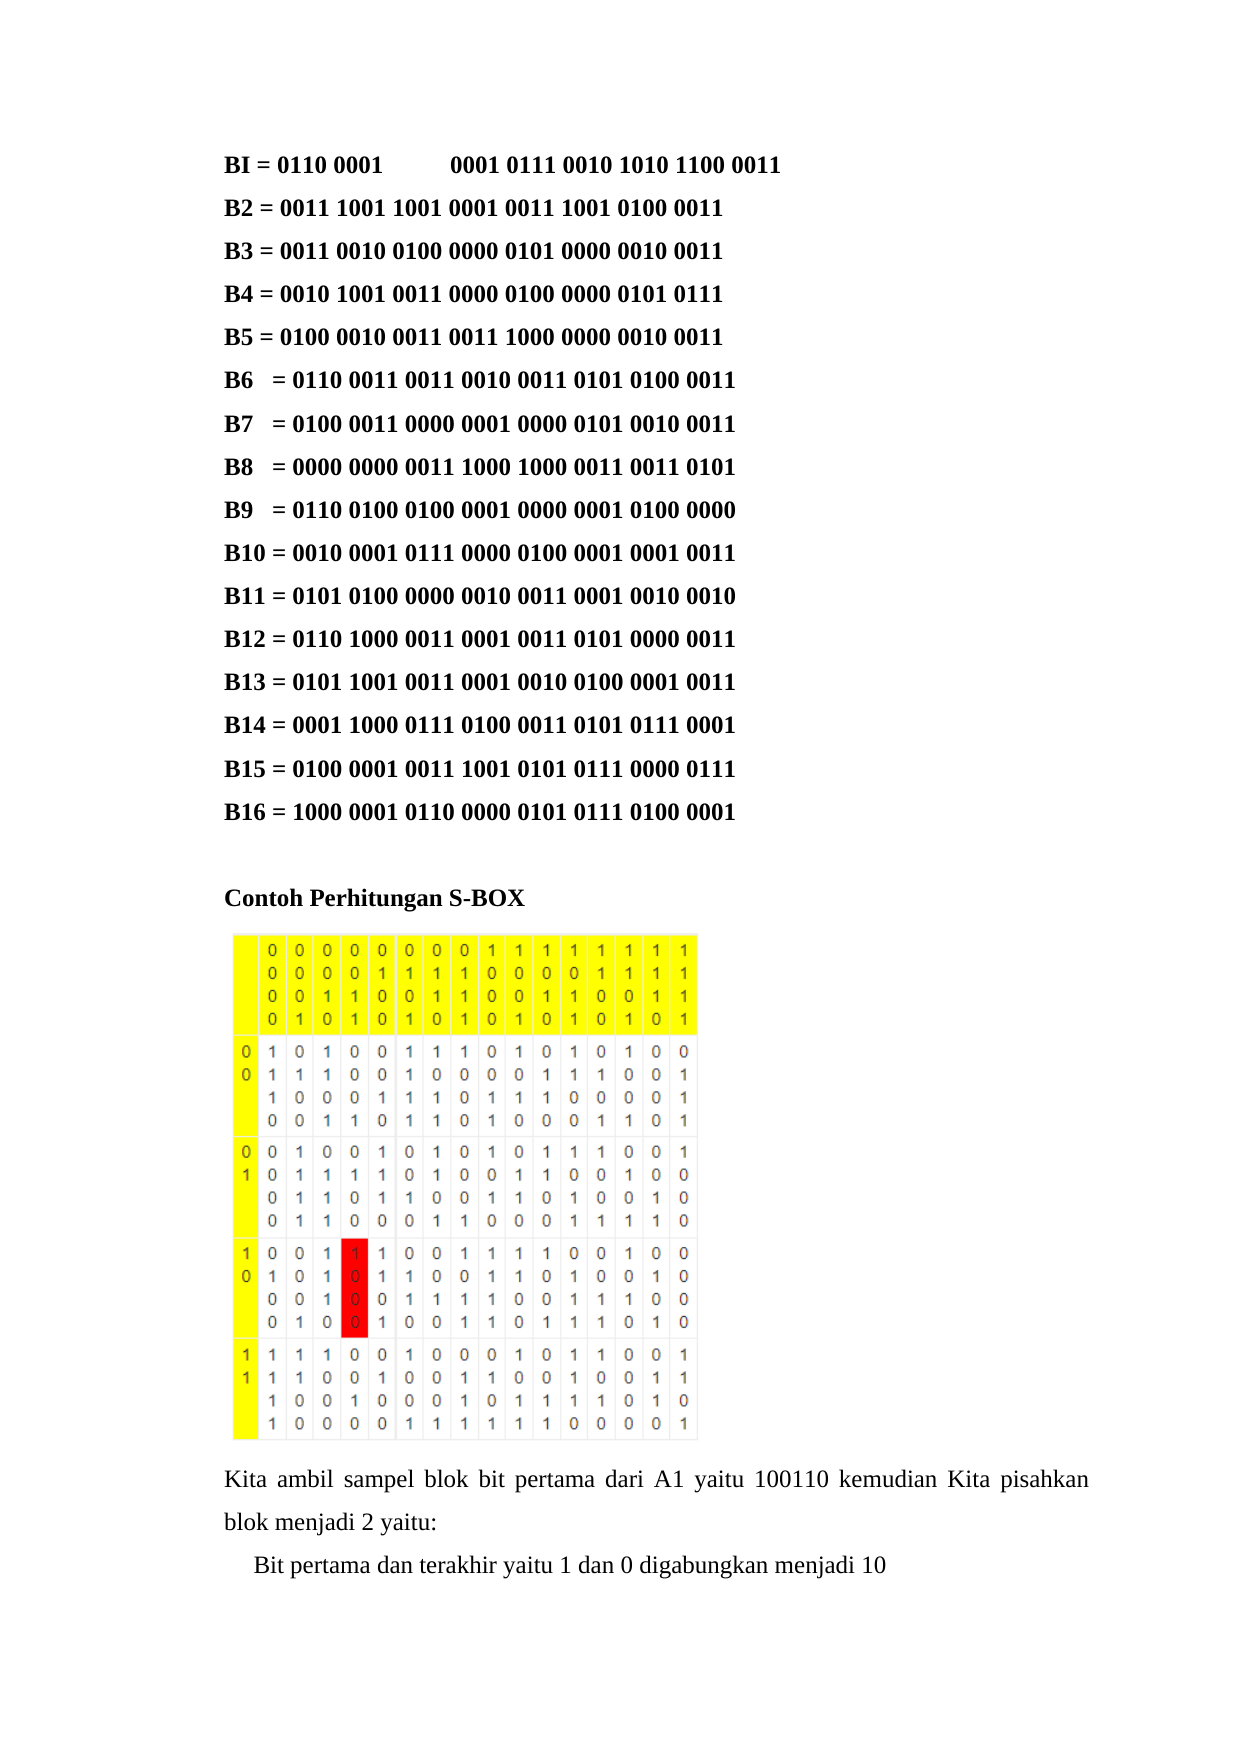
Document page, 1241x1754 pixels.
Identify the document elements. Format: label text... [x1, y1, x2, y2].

list B7 = 0100 0011 0000 0001 0000 0101 0010 0011 [224, 409, 1090, 437]
list BI = 0110 0001 0001 0111 0010 1010 1100 0011 [224, 150, 1090, 179]
list Bit pertama dan terakhir yaitu 1 dan 0 digabungkan menjadi 10 [253, 1550, 1090, 1579]
picture [223, 926, 709, 1450]
list B12 = 0110 1000 0011 0001 0011 0101 0000 0011 [224, 624, 1090, 653]
list B8 = 0000 0000 0011 1000 1000 0011 0011 0101 [224, 452, 1090, 481]
list B3 = 0011 0010 0100 0000 0101 0000 0010 0011 [224, 236, 1090, 265]
list B10 = 0010 0001 0111 0000 0100 0001 0001 0011 [224, 538, 1090, 567]
list B5 = 0100 0010 0011 0011 1000 0000 0010 0011 [224, 322, 1090, 351]
list B14 = 0001 1000 0111 0100 0011 0101 0111 0001 [224, 711, 1090, 739]
list B2 = 0011 1001 1001 0001 0011 1001 0100 0011 [224, 193, 1090, 222]
list B16 = 1000 0001 0110 0000 0101 0111 0100 0001 [224, 797, 1090, 826]
list B15 = 0100 0001 0011 1001 0101 0111 0000 0111 [224, 754, 1090, 782]
list B11 = 0101 0100 0000 0010 0011 0001 0010 0010 [224, 581, 1090, 610]
list B13 = 0101 1001 0011 0001 0010 0100 0001 0011 [224, 667, 1090, 696]
list B6 = 0110 0011 0011 0010 0011 0101 0100 0011 [224, 366, 1090, 394]
list Kita ambil sampel blok bit pertama dari A1 yaitu 100110 kemudian Kita pisahkan blok menjadi 2 yaitu: [224, 1464, 1090, 1536]
list B4 = 0010 1001 0011 0000 0100 0000 0101 0111 [224, 279, 1090, 308]
list Contoh Perhitungan S-BOX [224, 883, 1090, 912]
list B9 = 0110 0100 0100 0001 0000 0001 0100 0000 [224, 495, 1090, 524]
